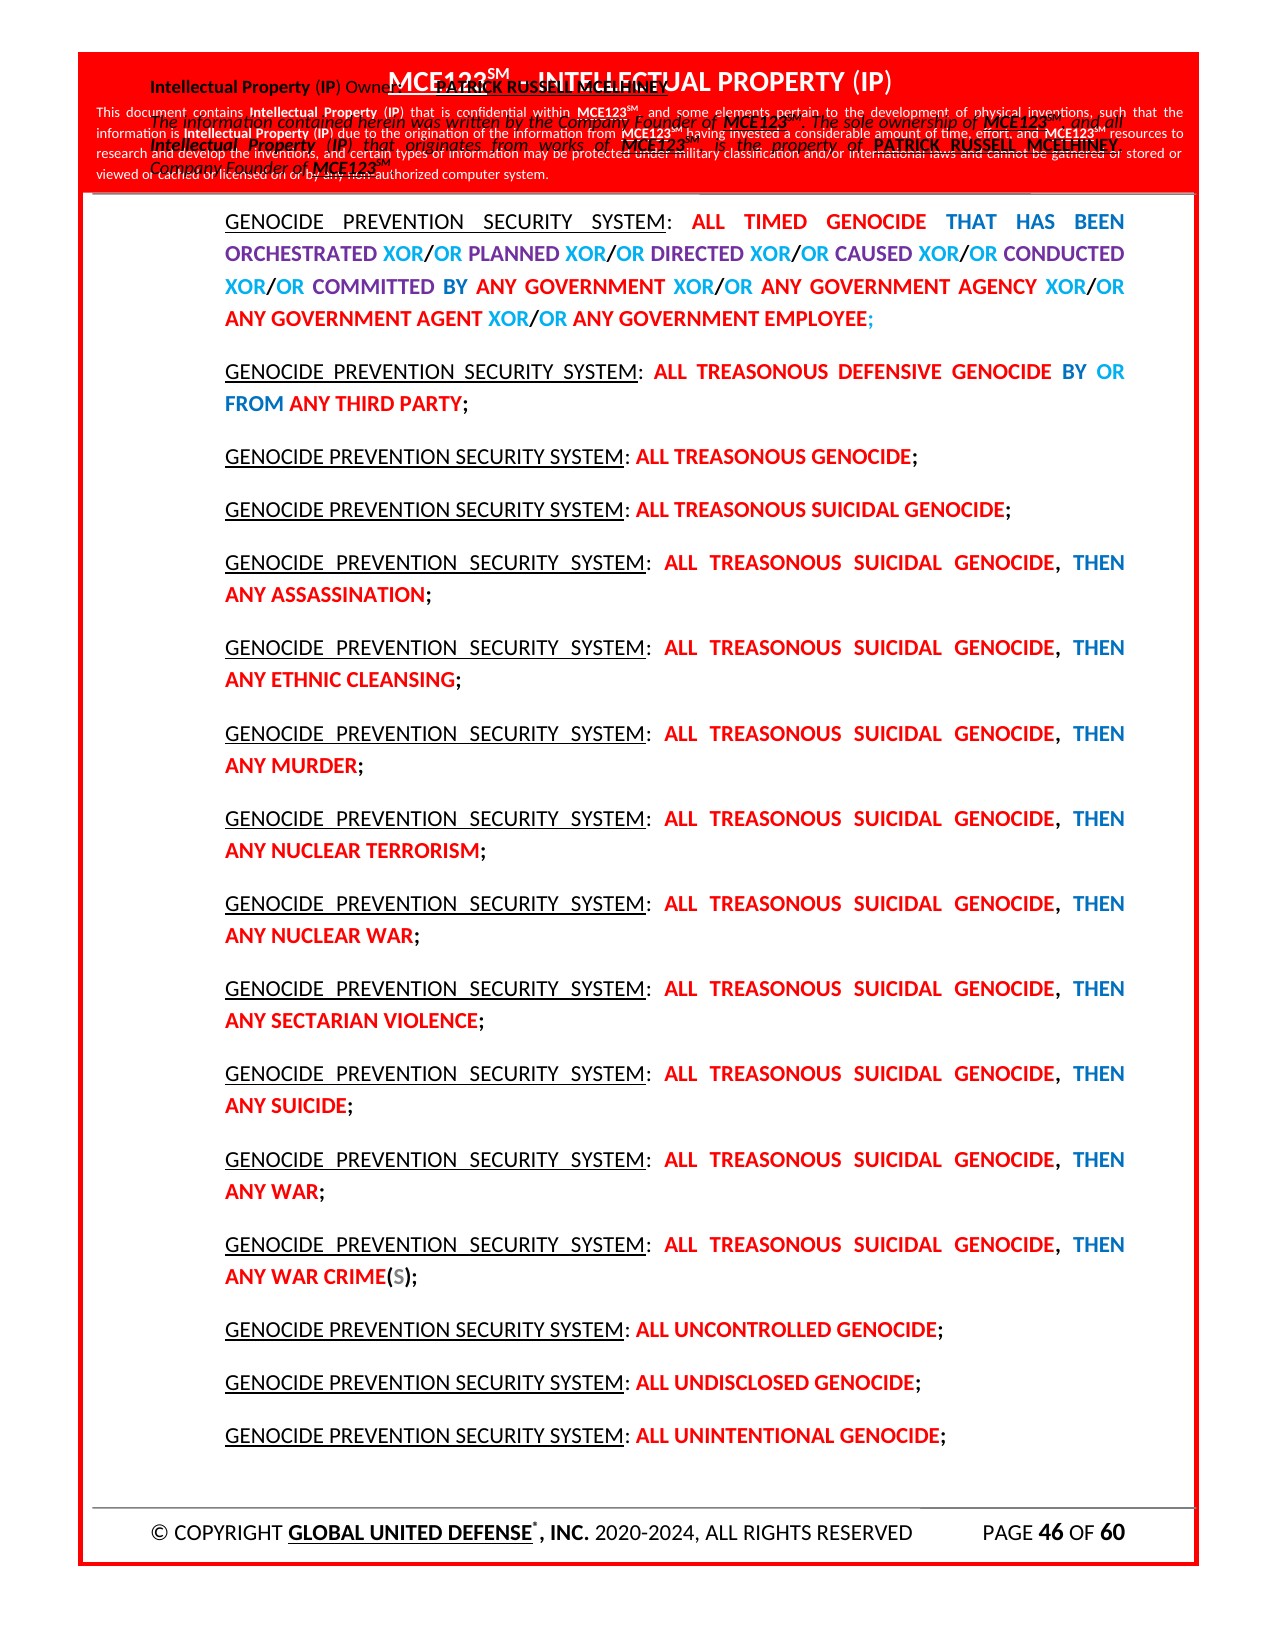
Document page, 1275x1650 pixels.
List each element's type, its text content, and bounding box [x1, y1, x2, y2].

text GENOCIDE PREVENTION SECURITY SYSTEM: ALL TREASONOUS SUICIDAL GENOCIDE, THEN ANY ASSASSINATION; [225, 548, 1125, 608]
text GENOCIDE PREVENTION SECURITY SYSTEM: ALL TREASONOUS SUICIDAL GENOCIDE, THEN ANY SUICIDE; [225, 1059, 1125, 1120]
text GENOCIDE PREVENTION SECURITY SYSTEM: ALL TREASONOUS SUICIDAL GENOCIDE, THEN ANY NUCLEAR TERRORISM; [225, 804, 1125, 864]
text GENOCIDE PREVENTION SECURITY SYSTEM: ALL TREASONOUS DEFENSIVE GENOCIDE BY OR FROM ANY THIRD PARTY; [225, 357, 1125, 417]
text GENOCIDE PREVENTION SECURITY SYSTEM: ALL TIMED GENOCIDE THAT HAS BEEN ORCHESTRATED XOR/OR PLANNED XOR/OR DIRECTED XOR/OR CAUSED XOR/OR CONDUCTED XOR/OR COMMITTED BY ANY GOVERNMENT XOR/OR ANY GOVERNMENT AGENCY XOR/OR ANY GOVERNMENT AGENT XOR/OR ANY GOVERNMENT EMPLOYEE; [225, 207, 1125, 332]
text GENOCIDE PREVENTION SECURITY SYSTEM: ALL TREASONOUS GENOCIDE; [225, 442, 1125, 470]
text GENOCIDE PREVENTION SECURITY SYSTEM: ALL UNDISCLOSED GENOCIDE; [225, 1368, 1125, 1396]
text GENOCIDE PREVENTION SECURITY SYSTEM: ALL UNCONTROLLED GENOCIDE; [225, 1315, 1125, 1343]
text GENOCIDE PREVENTION SECURITY SYSTEM: ALL UNINTENTIONAL GENOCIDE; [225, 1421, 1125, 1449]
text GENOCIDE PREVENTION SECURITY SYSTEM: ALL TREASONOUS SUICIDAL GENOCIDE; [225, 495, 1125, 523]
text GENOCIDE PREVENTION SECURITY SYSTEM: ALL TREASONOUS SUICIDAL GENOCIDE, THEN ANY SECTARIAN VIOLENCE; [225, 974, 1125, 1034]
text GENOCIDE PREVENTION SECURITY SYSTEM: ALL TREASONOUS SUICIDAL GENOCIDE, THEN ANY WAR CRIME(S); [225, 1230, 1125, 1290]
text GENOCIDE PREVENTION SECURITY SYSTEM: ALL TREASONOUS SUICIDAL GENOCIDE, THEN ANY ETHNIC CLEANSING; [225, 633, 1125, 694]
text GENOCIDE PREVENTION SECURITY SYSTEM: ALL TREASONOUS SUICIDAL GENOCIDE, THEN ANY NUCLEAR WAR; [225, 889, 1125, 949]
text GENOCIDE PREVENTION SECURITY SYSTEM: ALL TREASONOUS SUICIDAL GENOCIDE, THEN ANY MURDER; [225, 719, 1125, 779]
text GENOCIDE PREVENTION SECURITY SYSTEM: ALL TREASONOUS SUICIDAL GENOCIDE, THEN ANY WAR; [225, 1145, 1125, 1205]
